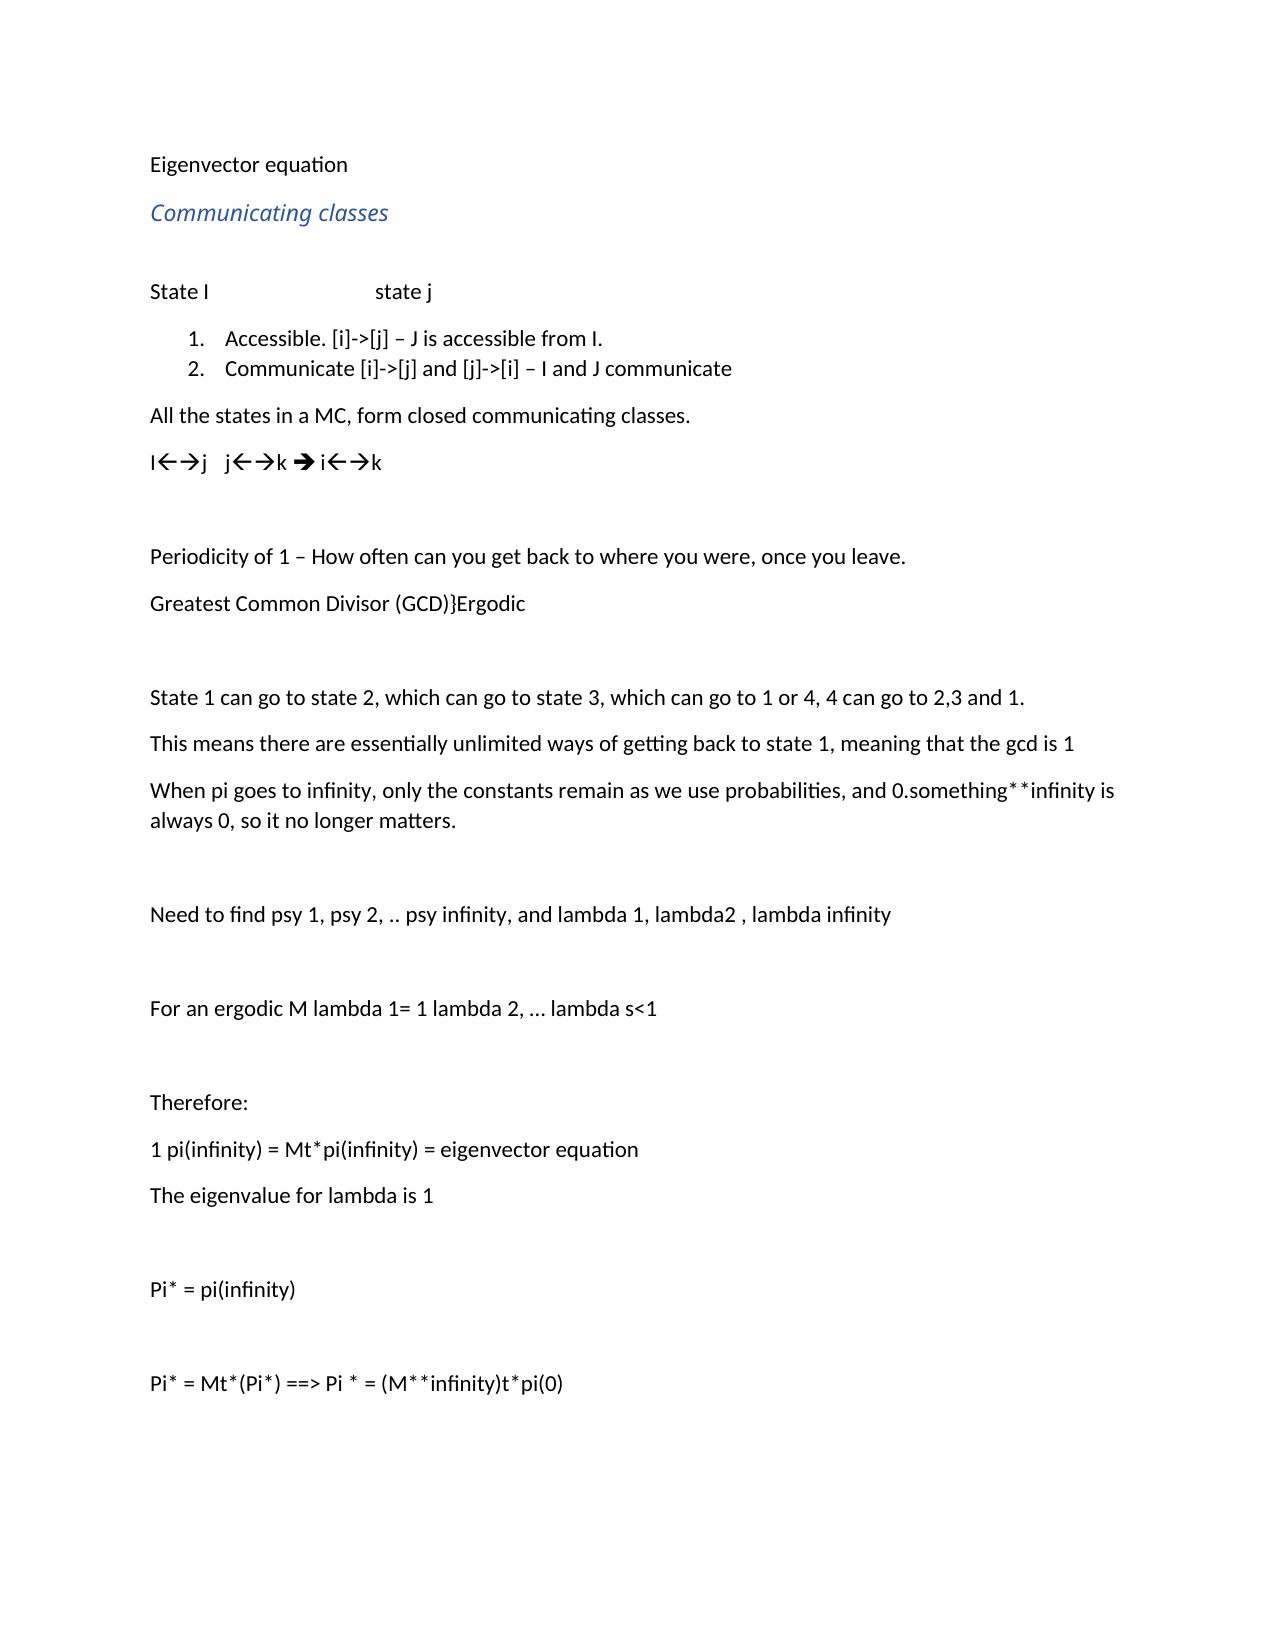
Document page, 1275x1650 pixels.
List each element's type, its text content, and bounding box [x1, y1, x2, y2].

text Greatest Common Divisor (GCD)}Ergodic [150, 589, 1125, 617]
text Pi* = Mt*(Pi*) ==> Pi * = (M**infinity)t*pi(0) [150, 1369, 1125, 1397]
subtitle Communicating classes [150, 197, 1125, 228]
text This means there are essentially unlimited ways of getting back to state 1, meaning that the gcd is 1 [150, 729, 1125, 758]
text 1 pi(infinity) = Mt*pi(infinity) = eigenvector equation [150, 1135, 1125, 1163]
text Ij jk ik [150, 448, 1125, 476]
text Periodicity of 1 – How often can you get back to where you were, once you leave. [150, 542, 1125, 570]
text State 1 can go to state 2, which can go to state 3, which can go to 1 or 4, 4 can go to 2,3 and 1. [150, 683, 1125, 711]
text All the states in a MC, form closed communicating classes. [150, 401, 1125, 429]
text Need to find psy 1, psy 2, .. psy infinity, and lambda 1, lambda2 , lambda infinity [150, 900, 1125, 928]
text Pi* = pi(infinity) [150, 1275, 1125, 1303]
text The eigenvalue for lambda is 1 [150, 1182, 1125, 1210]
text Therefore: [150, 1088, 1125, 1116]
text Eigenvector equation [150, 150, 1125, 178]
list Accessible. [i]->[j] – J is accessible from I. [187, 324, 1125, 352]
text For an ergodic M lambda 1= 1 lambda 2, … lambda s<1 [150, 994, 1125, 1022]
text When pi goes to infinity, only the constants remain as we use probabilities, and 0.something**infinity is always 0, so it no longer matters. [150, 776, 1125, 835]
text State I state j [150, 277, 1125, 306]
list Communicate [i]->[j] and [j]->[i] – I and J communicate [187, 354, 1125, 383]
